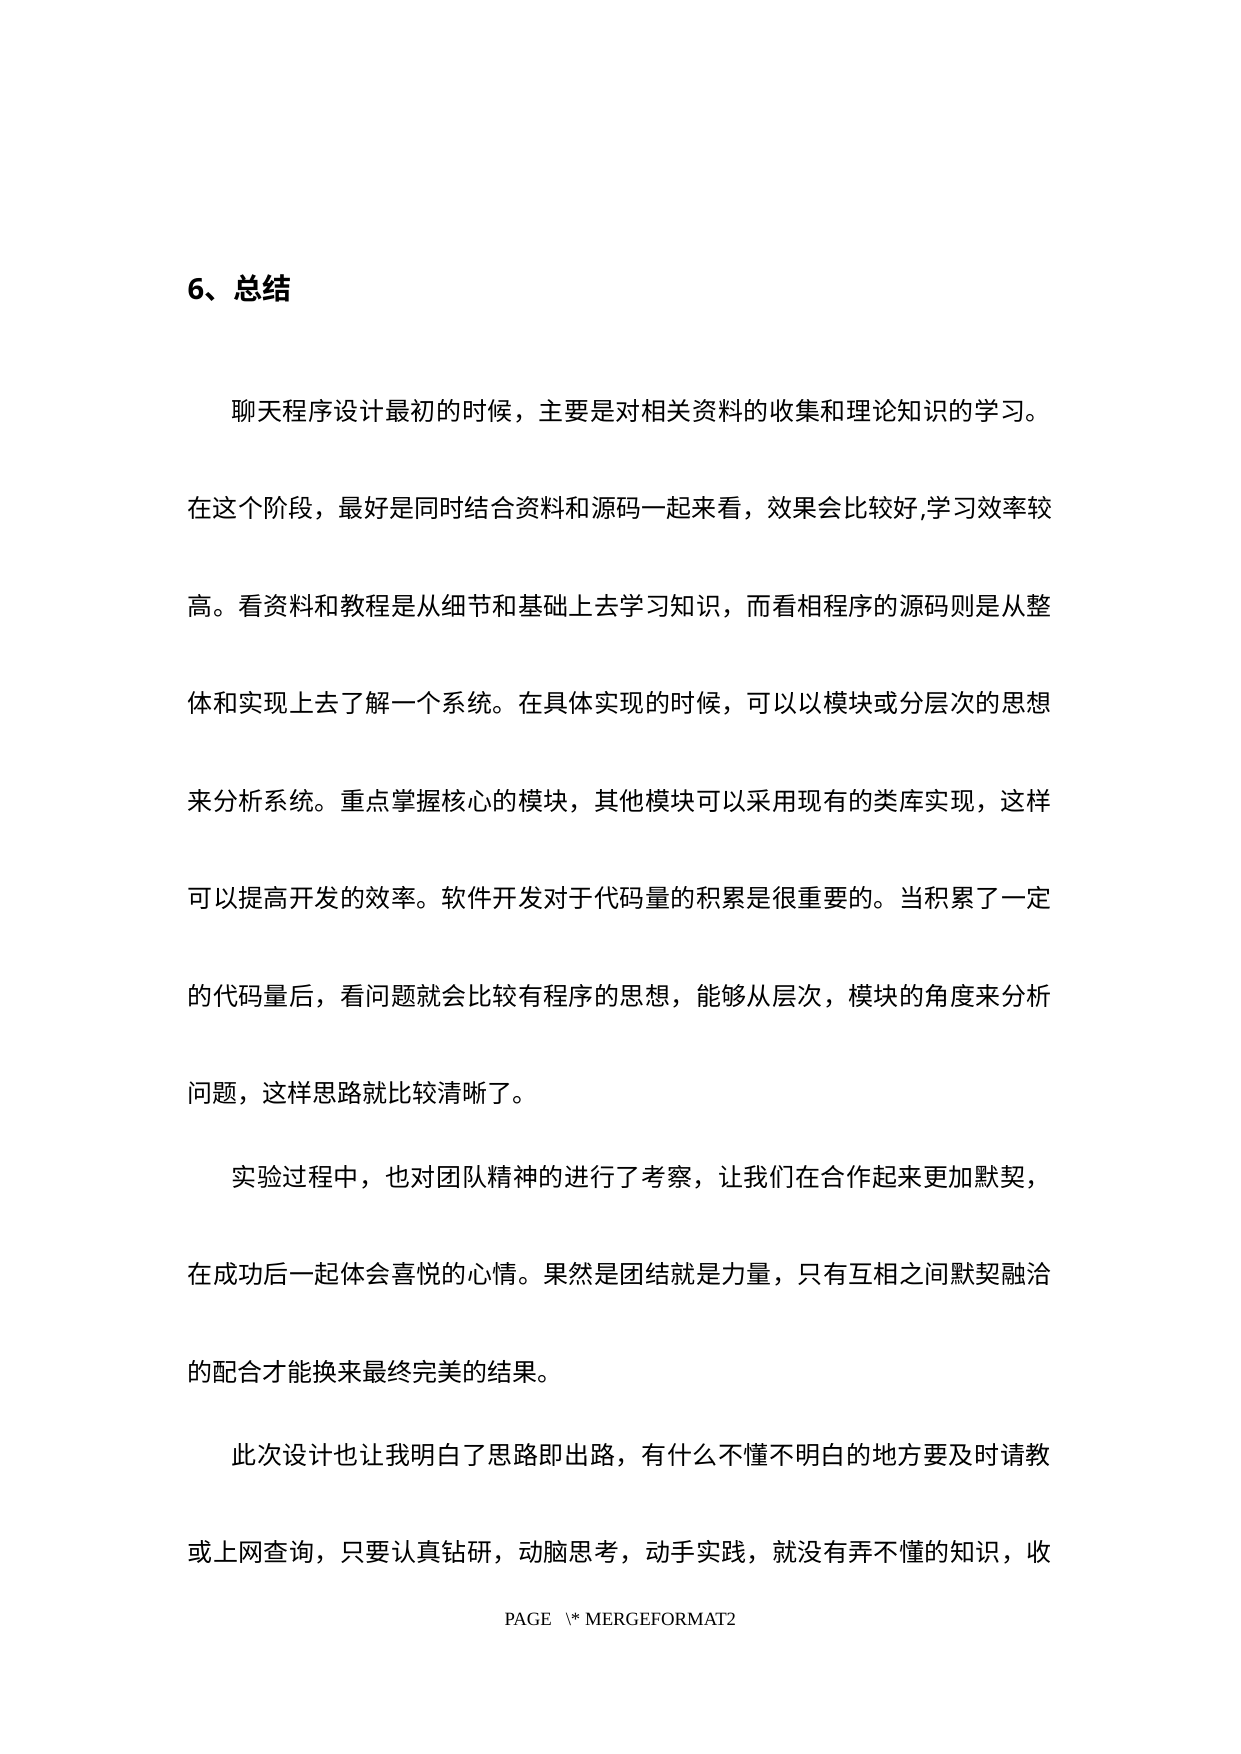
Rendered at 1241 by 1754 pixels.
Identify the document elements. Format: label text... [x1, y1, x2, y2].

subtitle 6、总结 [187, 254, 1053, 319]
text 实验过程中，也对团队精神的进行了考察，让我们在合作起来更加默契，在成功后一起体会喜悦的心情。果然是团结就是力量，只有互相之间默契融洽的配合才能换来最终完美的结果。 [187, 1143, 1053, 1403]
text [187, 1421, 1053, 1583]
text 聊天程序设计最初的时候，主要是对相关资料的收集和理论知识的学习。在这个阶段，最好是同时结合资料和源码一起来看，效果会比较好,学习效率较高。看资料和教程是从细节和基础上去学习知识，而看相程序的源码则是从整体和实现上去了解一个系统。在具体实现的时候，可以以模块或分层次的思想来分析系统。重点掌握核心的模块，其他模块可以采用现有的类库实现，这样可以提高开发的效率。软件开发对于代码量的积累是很重要的。当积累了一定的代码量后，看问题就会比较有程序的思想，能够从层次，模块的角度来分析问题，这样思路就比较清晰了。 [187, 377, 1053, 1124]
